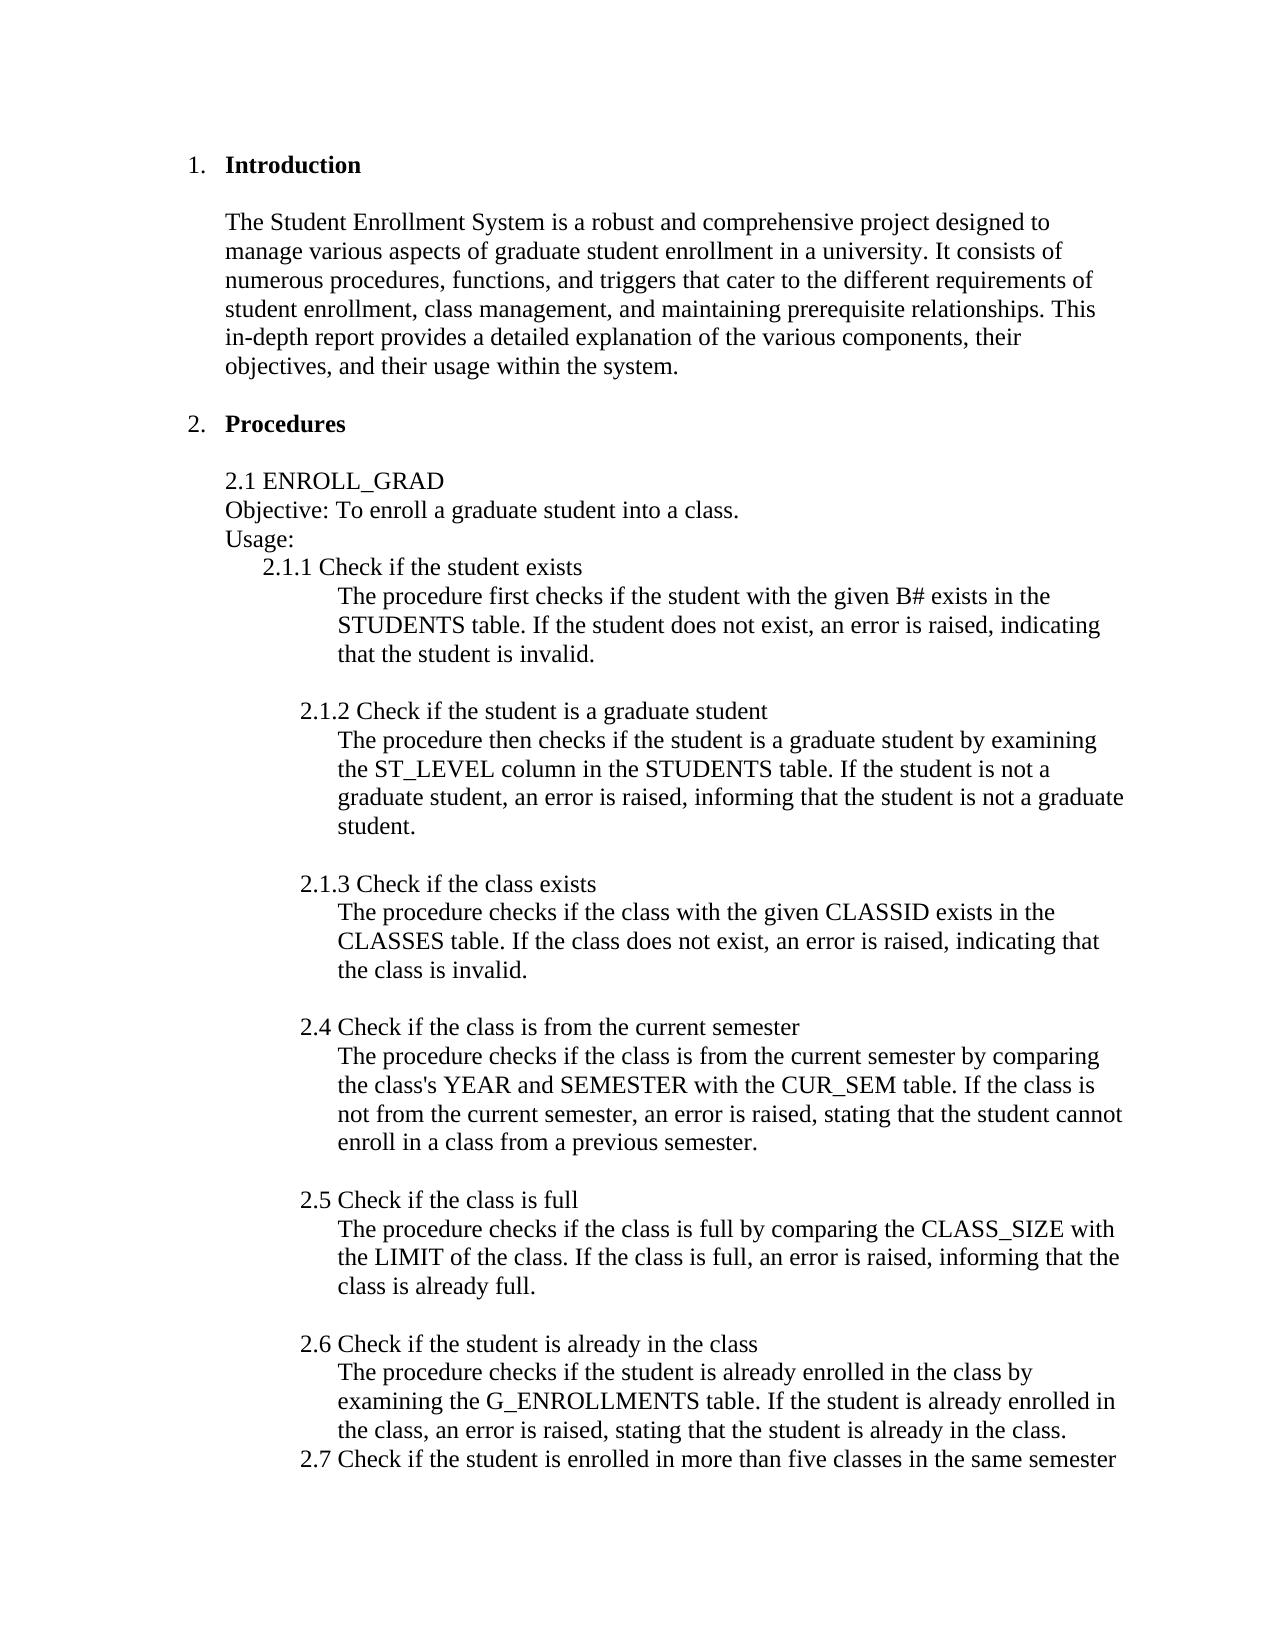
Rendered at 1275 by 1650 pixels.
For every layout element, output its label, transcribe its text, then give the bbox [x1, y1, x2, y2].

text The procedure then checks if the student is a graduate student by examining the ST_LEVEL column in the STUDENTS table. If the student is not a graduate student, an error is raised, informing that the student is not a graduate student. [337, 725, 1125, 840]
text The procedure checks if the class is from the current semester by comparing the class's YEAR and SEMESTER with the CUR_SEM table. If the class is not from the current semester, an error is raised, stating that the student cannot enroll in a class from a previous semester. [337, 1041, 1125, 1156]
text 2.7 Check if the student is enrolled in more than five classes in the same semester [262, 1444, 1125, 1472]
text 2.1.2 Check if the student is a graduate student [187, 696, 1125, 725]
text 2.1.3 Check if the class exists [262, 869, 1125, 897]
list Introduction The Student Enrollment System is a robust and comprehensive project designed to manage various aspects of graduate student enrollment in a university. It consists of numerous procedures, functions, and triggers that cater to the different requirements of student enrollment, class management, and maintaining prerequisite relationships. This in-depth report provides a detailed explanation of the various components, their objectives, and their usage within the system. [187, 150, 1125, 380]
text The procedure checks if the student is already enrolled in the class by examining the G_ENROLLMENTS table. If the student is already enrolled in the class, an error is raised, stating that the student is already in the class. [337, 1357, 1125, 1444]
text 2.6 Check if the student is already in the class [262, 1329, 1125, 1357]
text 2.5 Check if the class is full [262, 1185, 1125, 1214]
list Procedures 2.1 ENROLL_GRAD Objective: To enroll a graduate student into a class. Usage: 2.1.1 Check if the student exists [187, 409, 1125, 581]
text The procedure checks if the class with the given CLASSID exists in the CLASSES table. If the class does not exist, an error is raised, indicating that the class is invalid. [337, 897, 1125, 984]
text The procedure first checks if the student with the given B# exists in the STUDENTS table. If the student does not exist, an error is raised, indicating that the student is invalid. [337, 581, 1125, 667]
text 2.4 Check if the class is from the current semester [262, 1012, 1125, 1041]
text The procedure checks if the class is full by comparing the CLASS_SIZE with the LIMIT of the class. If the class is full, an error is raised, informing that the class is already full. [337, 1214, 1125, 1300]
